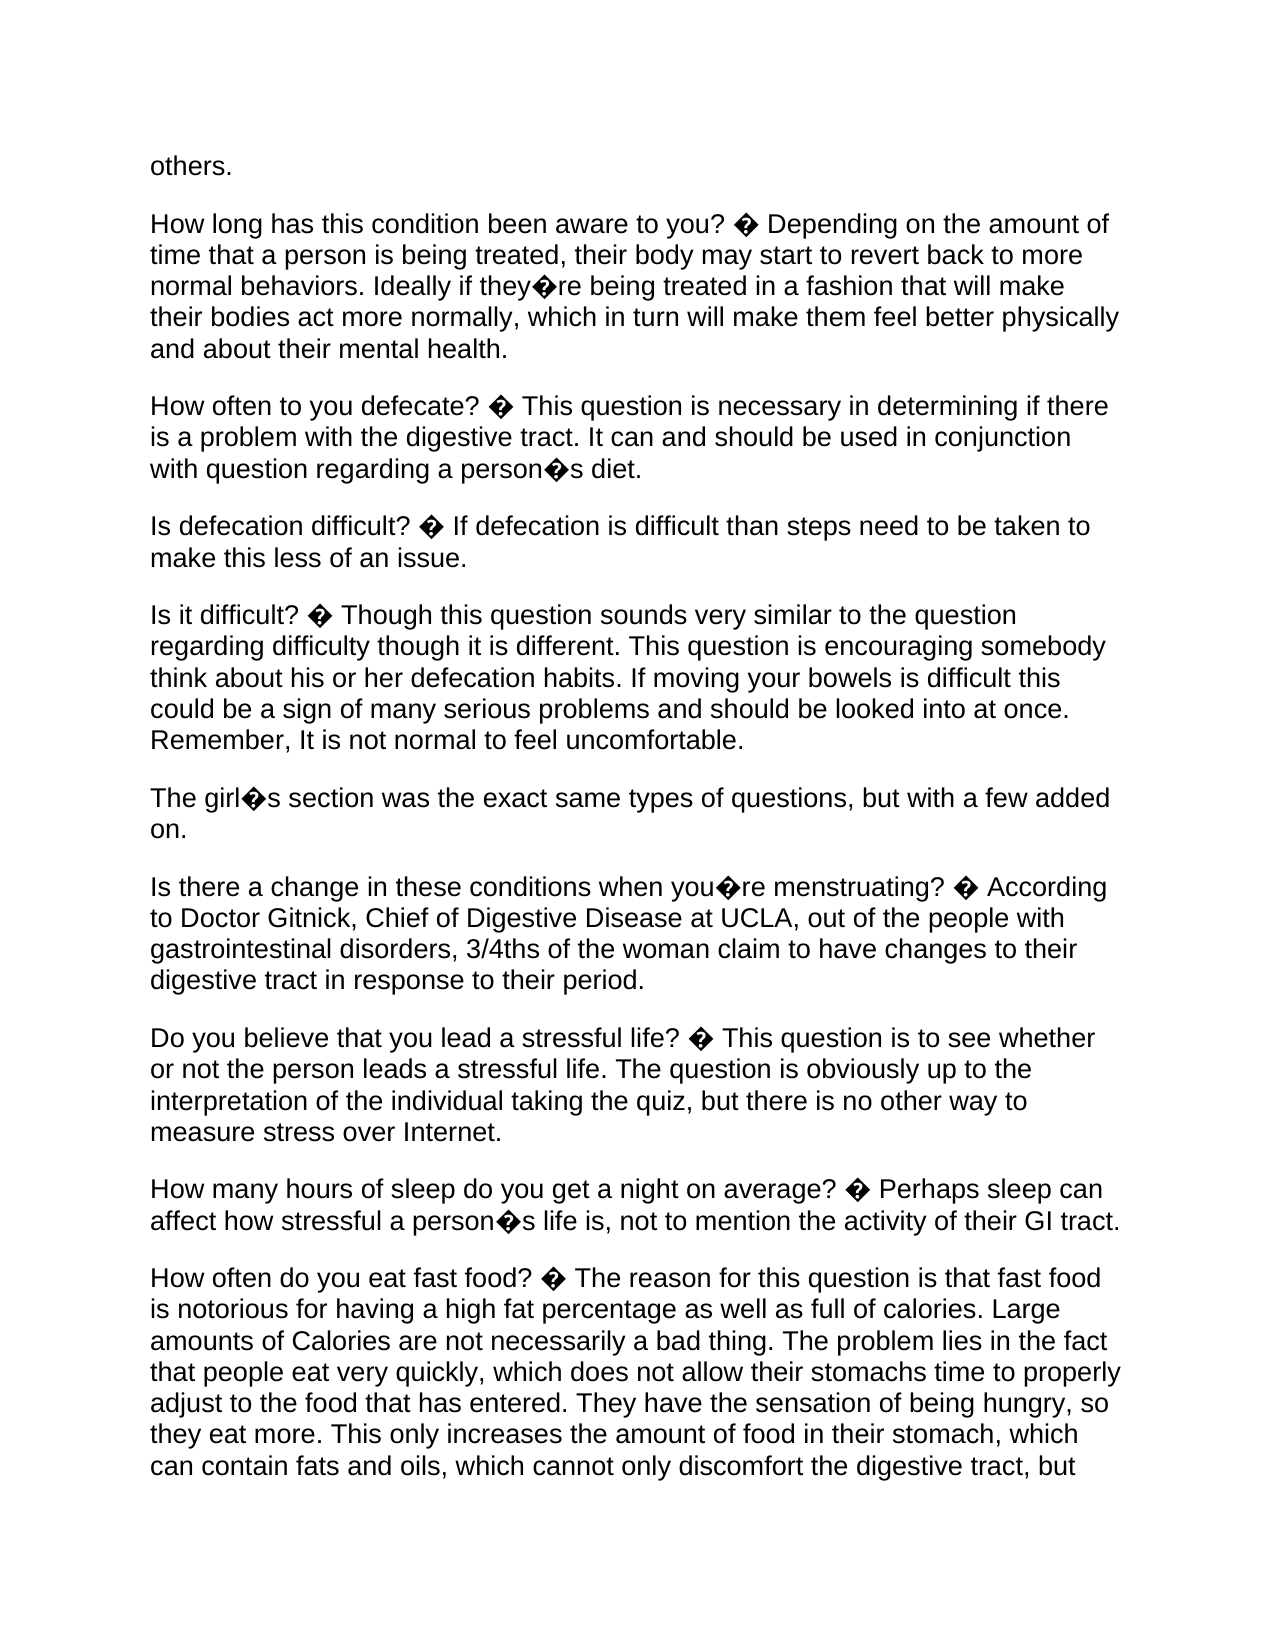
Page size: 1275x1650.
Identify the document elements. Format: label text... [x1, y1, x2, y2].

text How many hours of sleep do you get a night on average? � Perhaps sleep can affect how stressful a person�s life is, not to mention the activity of their GI tract. [150, 1173, 1125, 1236]
text Is there a change in these conditions when you�re menstruating? � According to Doctor Gitnick, Chief of Digestive Disease at UCLA, out of the people with gastrointestinal disorders, 3/4ths of the woman claim to have changes to their digestive tract in response to their period. [150, 871, 1125, 996]
text Is it difficult? � Though this question sounds very similar to the question regarding difficulty though it is different. This question is encouraging somebody think about his or her defecation habits. If moving your bowels is difficult this could be a sign of many serious problems and should be looked into at once. Remember, It is not normal to feel uncomfortable. [150, 599, 1125, 755]
text Do you believe that you lead a stressful life? � This question is to see whether or not the person leads a stressful life. The question is obviously up to the interpretation of the individual taking the quiz, but there is no other way to measure stress over Internet. [150, 1022, 1125, 1147]
text The girl�s section was the exact same types of questions, but with a few added on. [150, 782, 1125, 844]
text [150, 150, 1125, 181]
text Is defecation difficult? � If defecation is difficult than steps need to be taken to make this less of an issue. [150, 510, 1125, 573]
text How long has this condition been aware to you? � Depending on the amount of time that a person is being treated, their body may start to revert back to more normal behaviors. Ideally if they�re being treated in a fashion that will make their bodies act more normally, which in turn will make them feel better physically and about their mental health. [150, 208, 1125, 364]
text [150, 1262, 1125, 1481]
text How often to you defecate? � This question is necessary in determining if there is a problem with the digestive tract. It can and should be used in conjunction with question regarding a person�s diet. [150, 390, 1125, 484]
